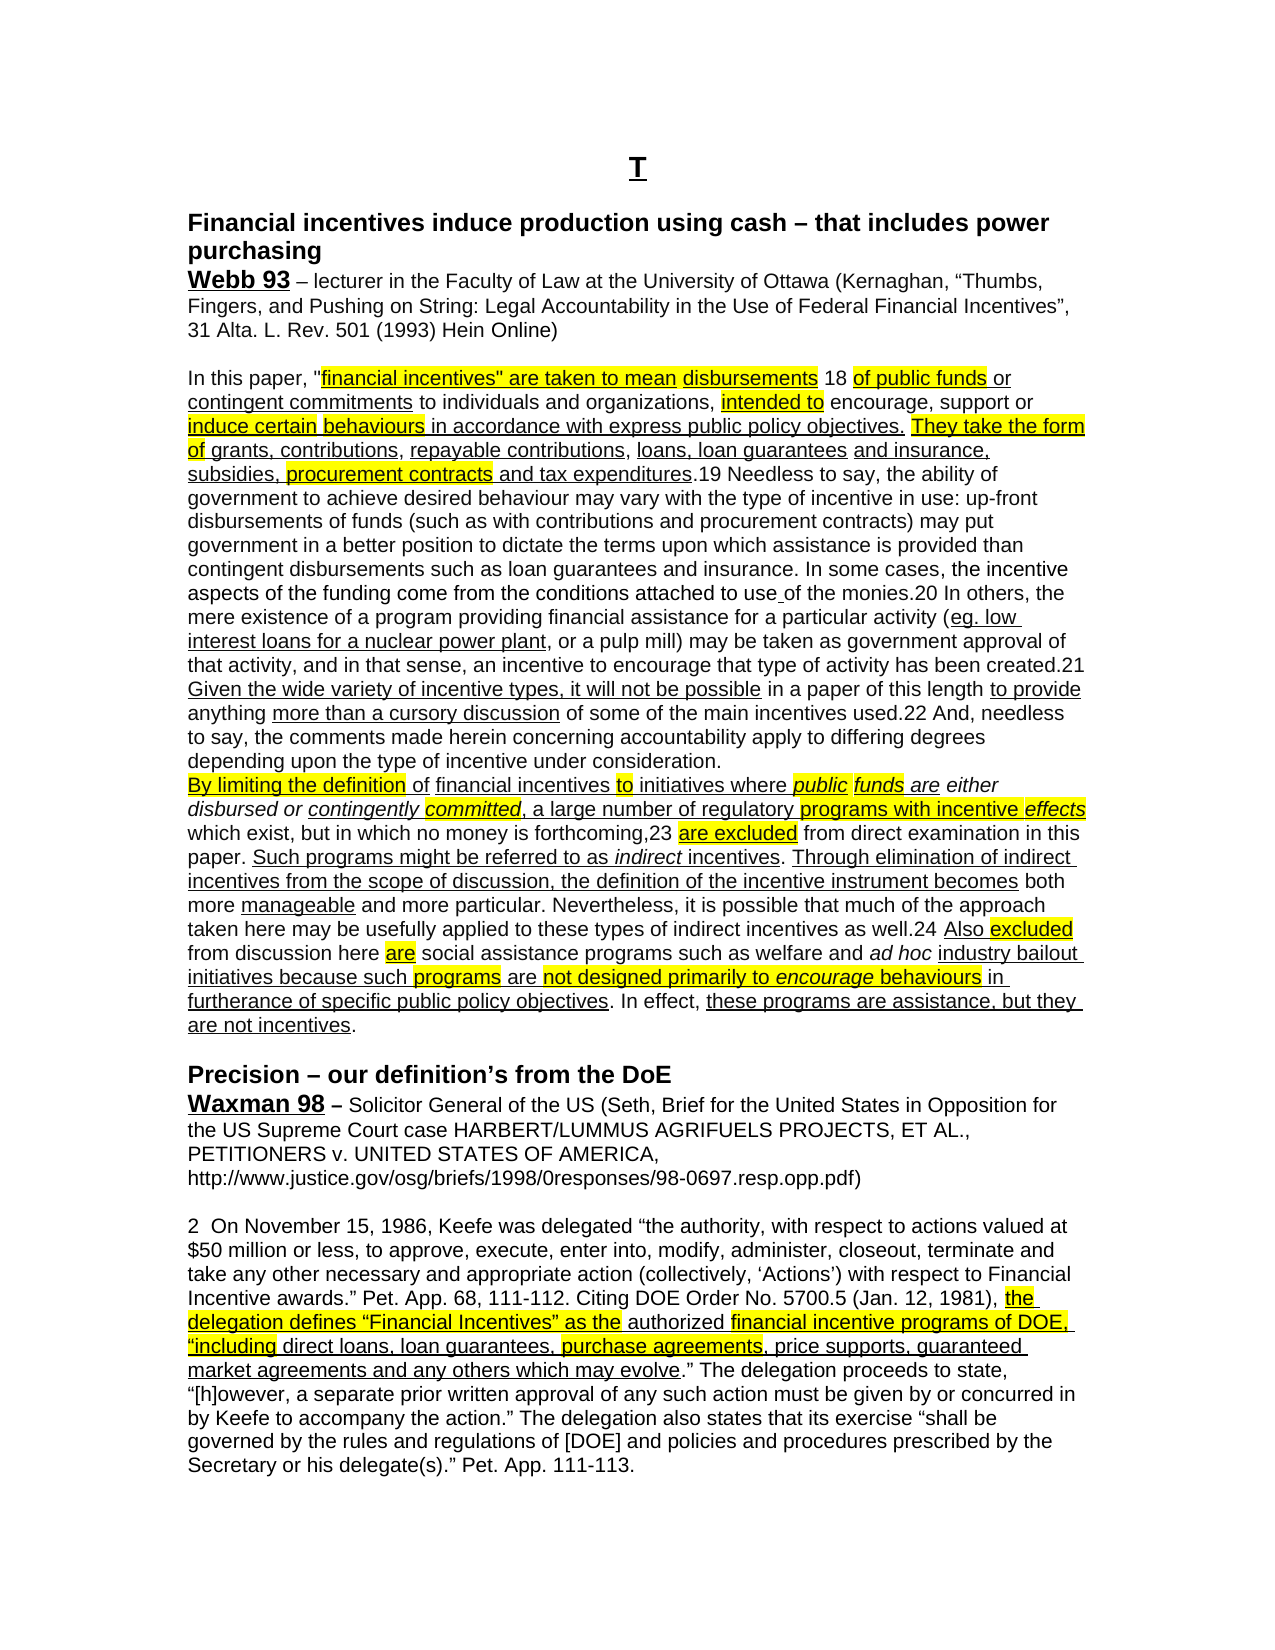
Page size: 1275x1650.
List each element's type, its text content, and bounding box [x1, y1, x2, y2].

subtitle Precision – our definition’s from the DoE [187, 1060, 1087, 1089]
text Webb 93 – lecturer in the Faculty of Law at the University of Ottawa (Kernaghan, “Thumbs, Fingers, and Pushing on String: Legal Accountability in the Use of Federal Financial Incentives”, 31 Alta. L. Rev. 501 (1993) Hein Online) [187, 265, 1087, 342]
subtitle Financial incentives induce production using cash – that includes power purchasing [187, 207, 1087, 265]
subtitle t [187, 150, 1087, 183]
text In this paper, "financial incentives" are taken to mean disbursements 18 of public funds or contingent commitments to individuals and organizations, intended to encourage, support or induce certain behaviours in accordance with express public policy objectives. They take the form of grants, contributions, repayable contributions, loans, loan guarantees and insurance, subsidies, procurement contracts and tax expenditures.19 Needless to say, the ability of government to achieve desired behaviour may vary with the type of incentive in use: up-front disbursements of funds (such as with contributions and procurement contracts) may put government in a better position to dictate the terms upon which assistance is provided than contingent disbursements such as loan guarantees and insurance. In some cases, the incentive aspects of the funding come from the conditions attached to use of the monies.20 In others, the mere existence of a program providing financial assistance for a particular activity (eg. low interest loans for a nuclear power plant, or a pulp mill) may be taken as government approval of that activity, and in that sense, an incentive to encourage that type of activity has been created.21 Given the wide variety of incentive types, it will not be possible in a paper of this length to provide anything more than a cursory discussion of some of the main incentives used.22 And, needless to say, the comments made herein concerning accountability apply to differing degrees depending upon the type of incentive under consideration. [187, 366, 1087, 773]
text 2 On November 15, 1986, Keefe was delegated “the authority, with respect to actions valued at $50 million or less, to approve, execute, enter into, modify, administer, closeout, terminate and take any other necessary and appropriate action (collectively, ‘Actions’) with respect to Financial Incentive awards.” Pet. App. 68, 111-112. Citing DOE Order No. 5700.5 (Jan. 12, 1981), the delegation defines “Financial Incentives” as the authorized financial incentive programs of DOE, “including direct loans, loan guarantees, purchase agreements, price supports, guaranteed market agreements and any others which may evolve.” The delegation proceeds to state, “[h]owever, a separate prior written approval of any such action must be given by or concurred in by Keefe to accompany the action.” The delegation also states that its exercise “shall be governed by the rules and regulations of [DOE] and policies and procedures prescribed by the Secretary or his delegate(s).” Pet. App. 111-113. [187, 1214, 1087, 1477]
text By limiting the definition of financial incentives to initiatives where public funds are either disbursed or contingently committed, a large number of regulatory programs with incentive effects which exist, but in which no money is forthcoming,23 are excluded from direct examination in this paper. Such programs might be referred to as indirect incentives. Through elimination of indirect incentives from the scope of discussion, the definition of the incentive instrument becomes both more manageable and more particular. Nevertheless, it is possible that much of the approach taken here may be usefully applied to these types of indirect incentives as well.24 Also excluded from discussion here are social assistance programs such as welfare and ad hoc industry bailout initiatives because such programs are not designed primarily to encourage behaviours in furtherance of specific public policy objectives. In effect, these programs are assistance, but they are not incentives. [187, 773, 1087, 1036]
text Waxman 98 – Solicitor General of the US (Seth, Brief for the United States in Opposition for the US Supreme Court case HARBERT/LUMMUS AGRIFUELS PROJECTS, ET AL., PETITIONERS v. UNITED STATES OF AMERICA, http://www.justice.gov/osg/briefs/1998/0responses/98-0697.resp.opp.pdf) [187, 1089, 1087, 1190]
